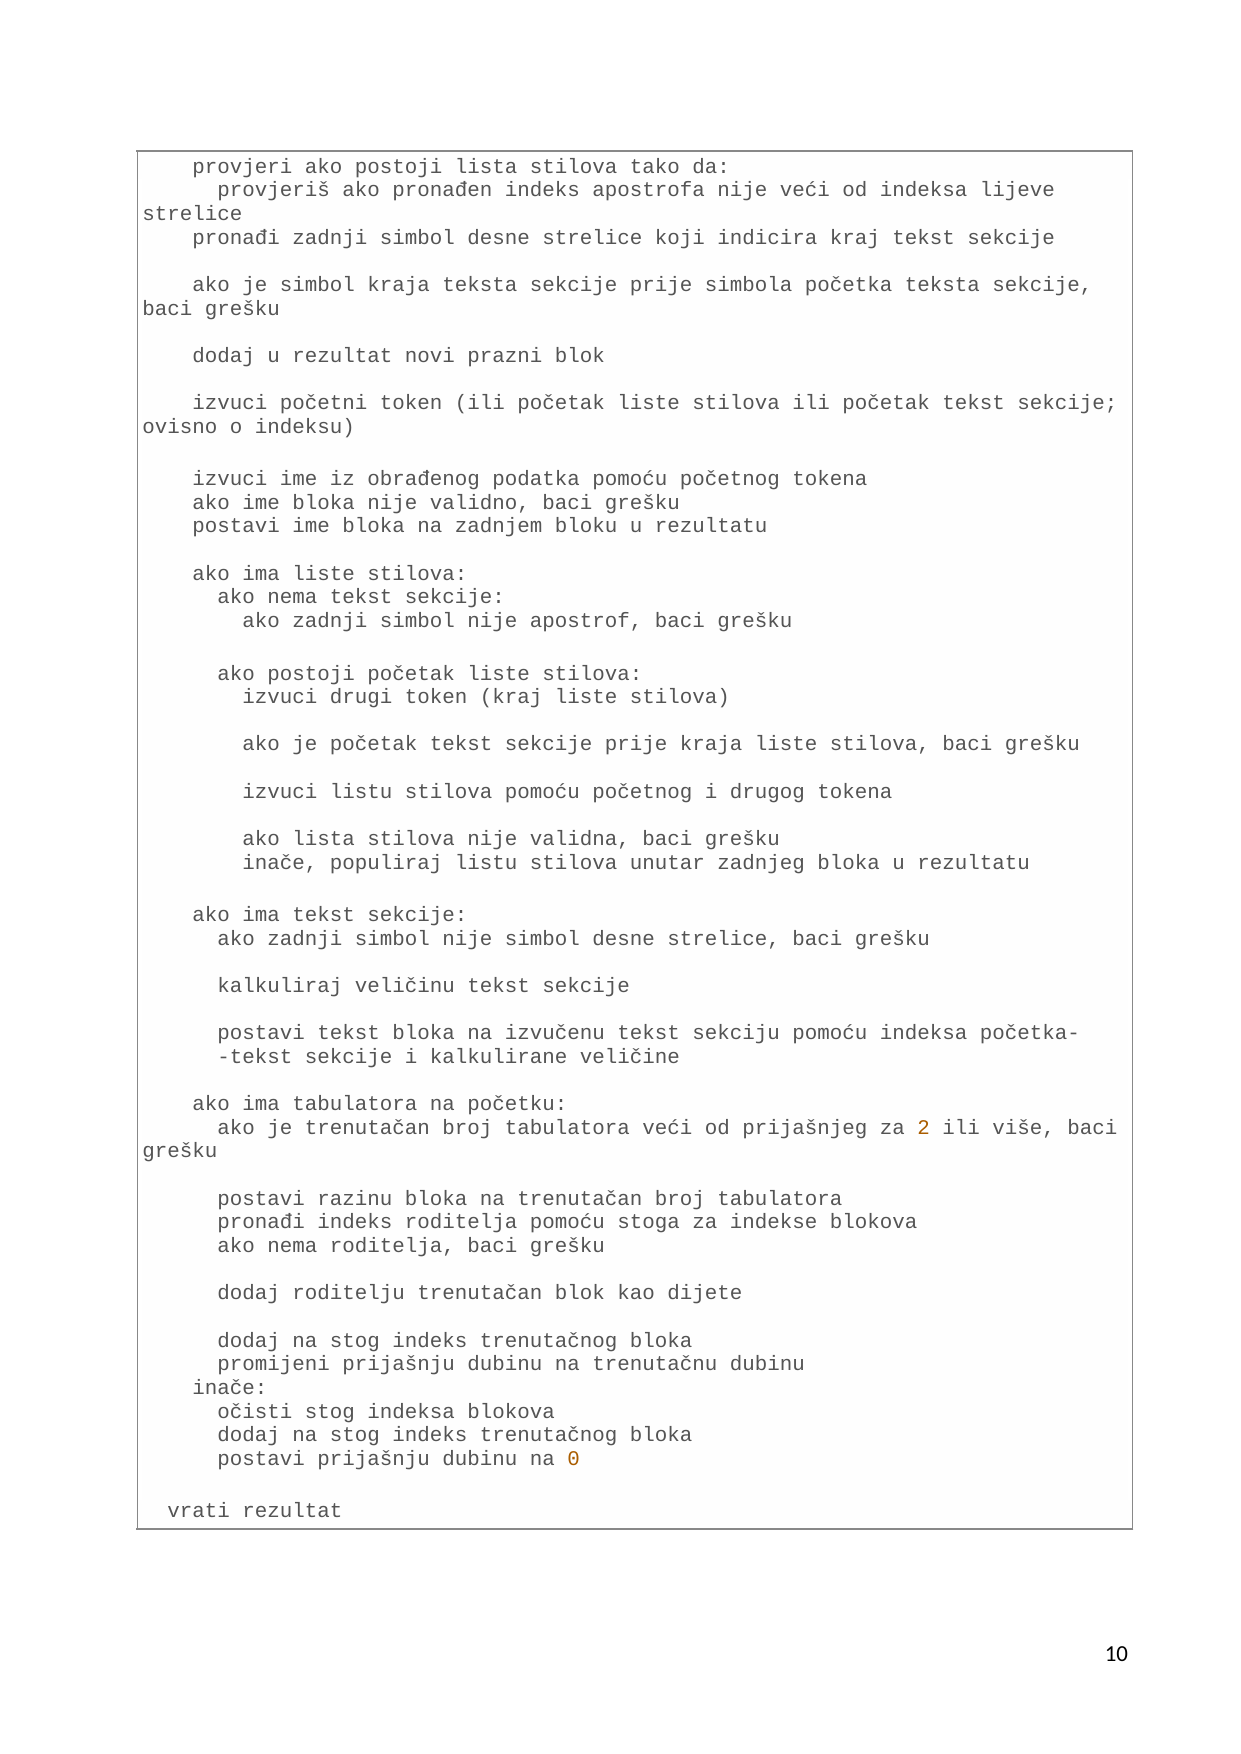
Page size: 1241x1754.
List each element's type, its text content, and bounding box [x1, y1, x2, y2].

text ako nema tekst sekcije: [142, 586, 1128, 610]
text izvuci drugi token (kraj liste stilova) [142, 686, 1128, 710]
text ako zadnji simbol nije apostrof, baci grešku [142, 610, 1128, 634]
text dodaj u rezultat novi prazni blok [142, 345, 1128, 368]
text ako je trenutačan broj tabulatora veći od prijašnjeg za 2 ili više, baci grešku [142, 1117, 1128, 1164]
text ako ima liste stilova: [142, 563, 1128, 586]
text dodaj roditelju trenutačan blok kao dijete [142, 1282, 1128, 1306]
text provjeriš ako pronađen indeks apostrofa nije veći od indeksa lijeve strelice [142, 179, 1128, 227]
text izvuci početni token (ili početak liste stilova ili početak tekst sekcije; ovisno o indeksu) [142, 392, 1128, 439]
text promijeni prijašnju dubinu na trenutačnu dubinu [142, 1353, 1128, 1377]
text ako nema roditelja, baci grešku [142, 1235, 1128, 1259]
text dodaj na stog indeks trenutačnog bloka [142, 1424, 1128, 1448]
text ako je početak tekst sekcije prije kraja liste stilova, baci grešku [142, 733, 1128, 757]
text pronađi zadnji simbol desne strelice koji indicira kraj tekst sekcije [142, 227, 1128, 250]
text postavi razinu bloka na trenutačan broj tabulatora [142, 1188, 1128, 1211]
text inače, populiraj listu stilova unutar zadnjeg bloka u rezultatu [142, 852, 1128, 875]
text pronađi indeks roditelja pomoću stoga za indekse blokova [142, 1211, 1128, 1235]
text ako zadnji simbol nije simbol desne strelice, baci grešku [142, 928, 1128, 951]
text ako lista stilova nije validna, baci grešku [142, 828, 1128, 852]
text postavi tekst bloka na izvučenu tekst sekciju pomoću indeksa početka- [142, 1022, 1128, 1046]
text ako je simbol kraja teksta sekcije prije simbola početka teksta sekcije, baci grešku [142, 274, 1128, 321]
text dodaj na stog indeks trenutačnog bloka [142, 1330, 1128, 1353]
text ako ime bloka nije validno, baci grešku [142, 492, 1128, 516]
text izvuci listu stilova pomoću početnog i drugog tokena [142, 781, 1128, 804]
text postavi ime bloka na zadnjem bloku u rezultatu [142, 516, 1128, 539]
text ako ima tabulatora na početku: [142, 1093, 1128, 1117]
text vrati rezultat [138, 1494, 1132, 1528]
text -tekst sekcije i kalkulirane veličine [142, 1046, 1128, 1069]
text ako ima tekst sekcije: [142, 904, 1128, 928]
text kalkuliraj veličinu tekst sekcije [142, 975, 1128, 999]
text očisti stog indeksa blokova [142, 1401, 1128, 1424]
text izvuci ime iz obrađenog podatka pomoću početnog tokena [142, 468, 1128, 492]
text provjeri ako postoji lista stilova tako da: [138, 152, 1132, 179]
text postavi prijašnju dubinu na 0 [142, 1448, 1128, 1472]
text ako postoji početak liste stilova: [142, 662, 1128, 686]
text inače: [142, 1377, 1128, 1401]
